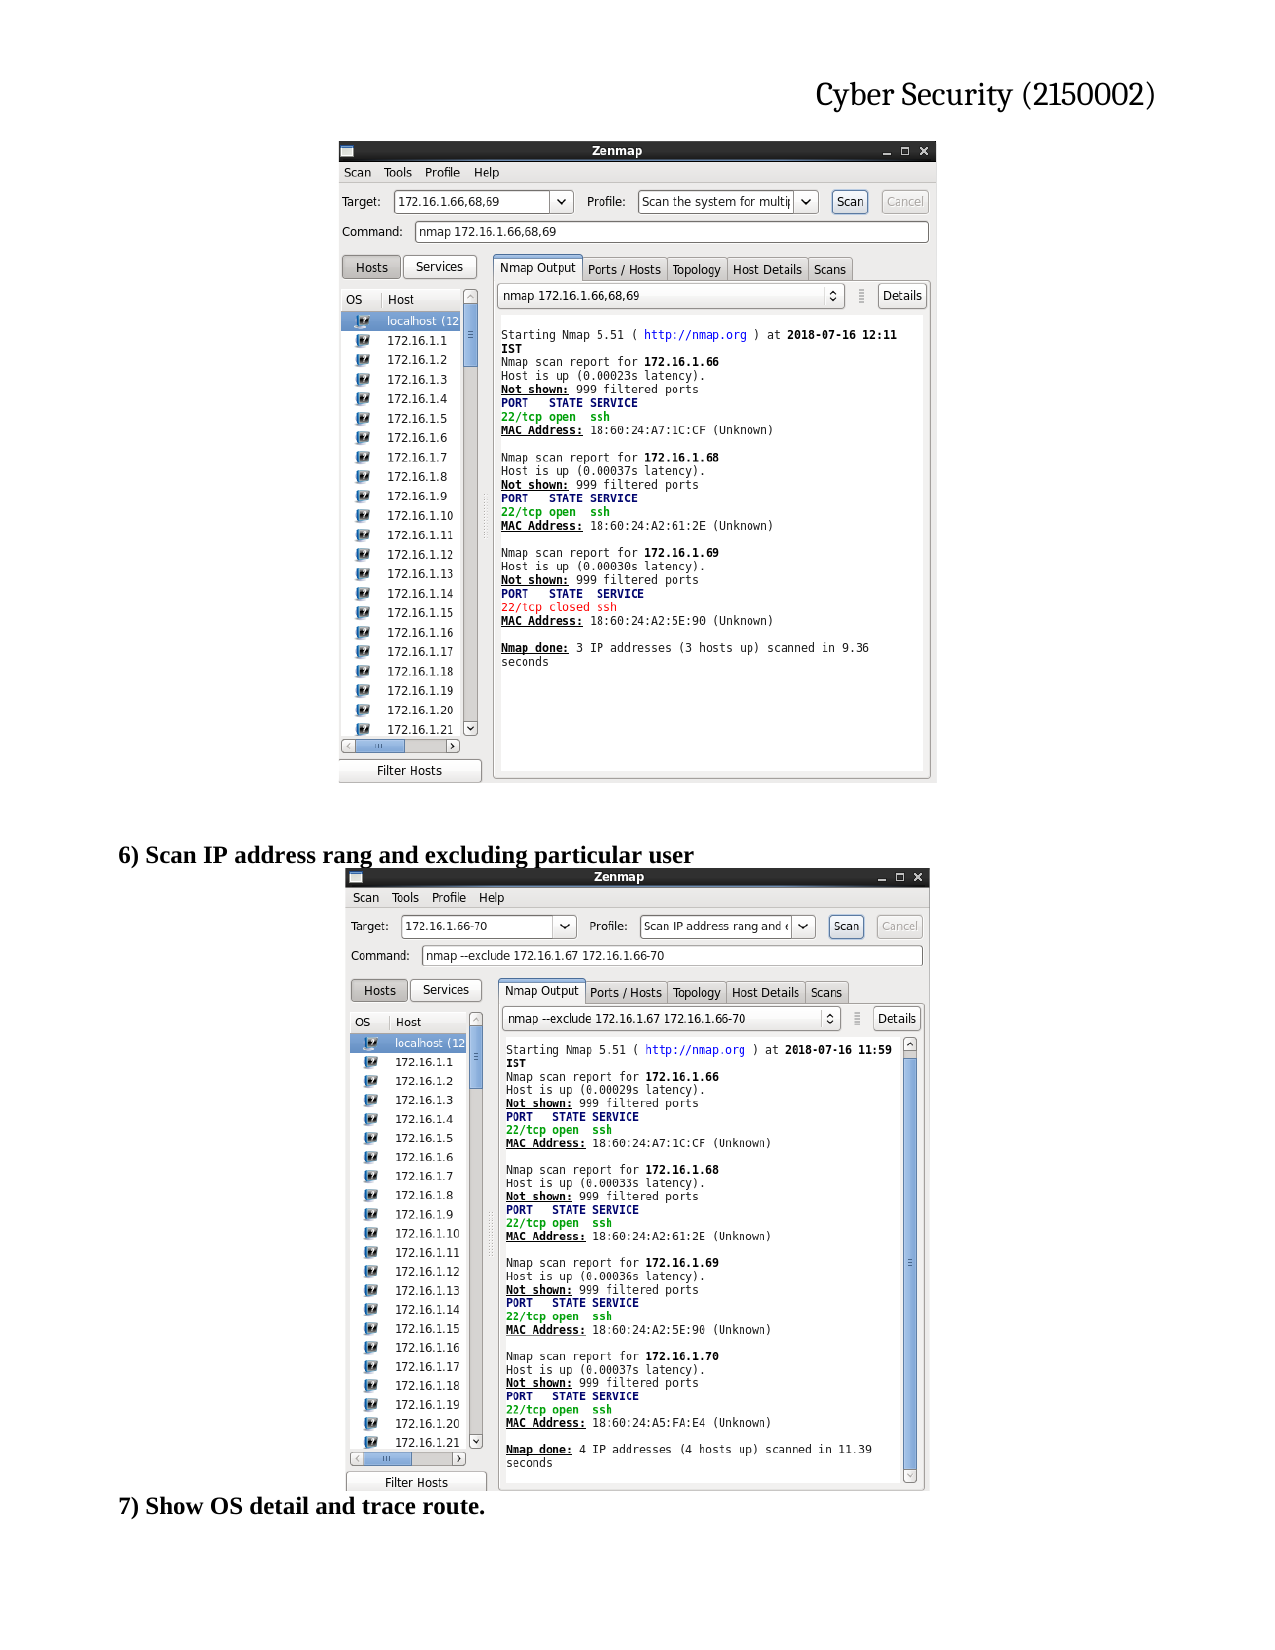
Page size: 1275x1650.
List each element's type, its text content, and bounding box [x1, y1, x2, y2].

text 7) Show OS detail and trace route. [118, 1491, 1157, 1519]
picture [338, 141, 937, 783]
text 6) Scan IP address rang and excluding particular user [118, 840, 1157, 868]
picture [345, 868, 930, 1491]
